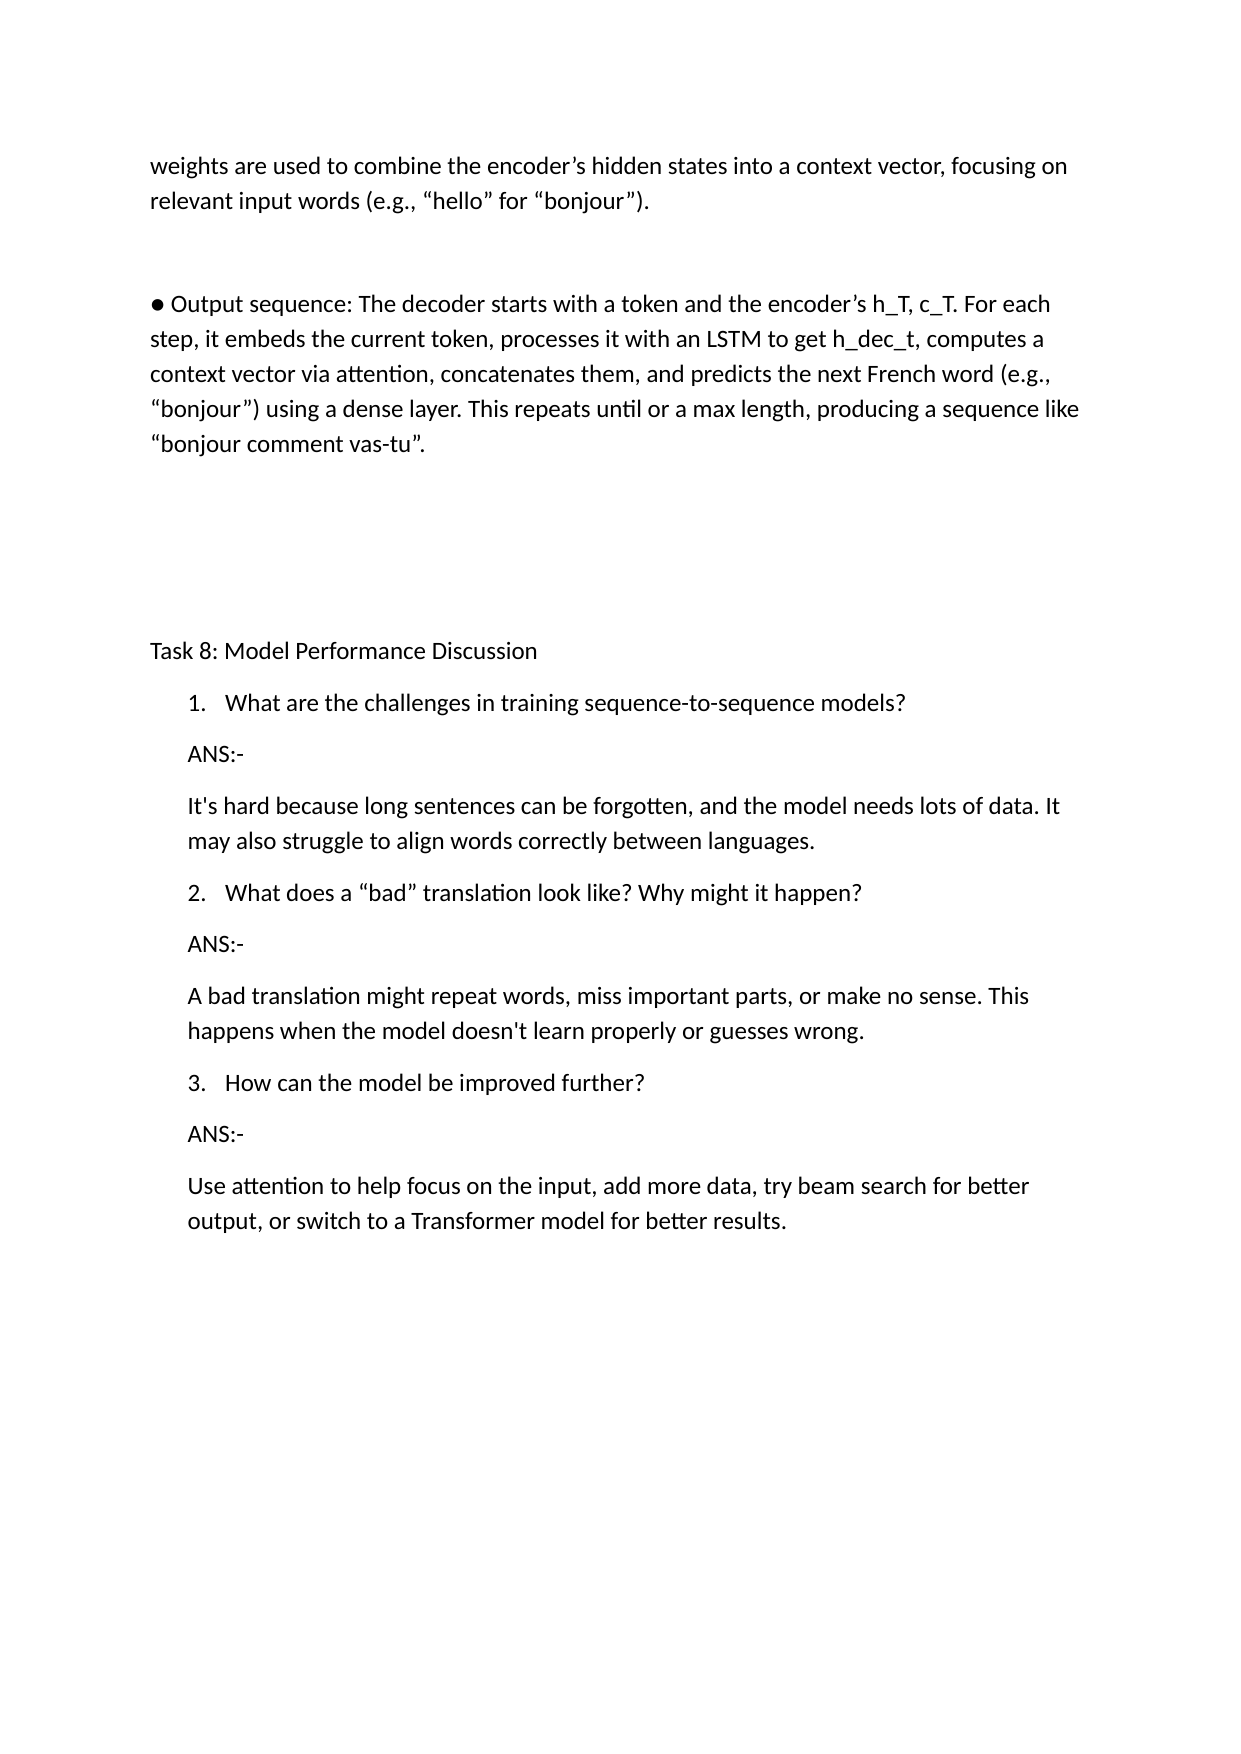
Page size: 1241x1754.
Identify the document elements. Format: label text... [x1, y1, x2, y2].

text ANS:- [187, 738, 1090, 769]
text ANS:- [187, 928, 1090, 959]
text Use attention to help focus on the input, add more data, try beam search for better output, or switch to a Transformer model for better results. [187, 1170, 1090, 1236]
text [150, 150, 1090, 216]
text Task 8: Model Performance Discussion [150, 635, 1090, 666]
list What does a “bad” translation look like? Why might it happen? [187, 877, 1090, 907]
text A bad translation might repeat words, miss important parts, or make no sense. This happens when the model doesn't learn properly or guesses wrong. [187, 980, 1090, 1046]
list What are the challenges in training sequence-to-sequence models? [187, 687, 1090, 717]
text ● Output sequence: The decoder starts with a token and the encoder’s h_T, c_T. For each step, it embeds the current token, processes it with an LSTM to get h_dec_t, computes a context vector via attention, concatenates them, and predicts the next French word (e.g., “bonjour”) using a dense layer. This repeats until or a max length, producing a sequence like “bonjour comment vas-tu”. [150, 288, 1090, 459]
list How can the model be improved further? [187, 1067, 1090, 1097]
text It's hard because long sentences can be forgotten, and the model needs lots of data. It may also struggle to align words correctly between languages. [187, 790, 1090, 856]
text ANS:- [150, 1118, 1090, 1149]
